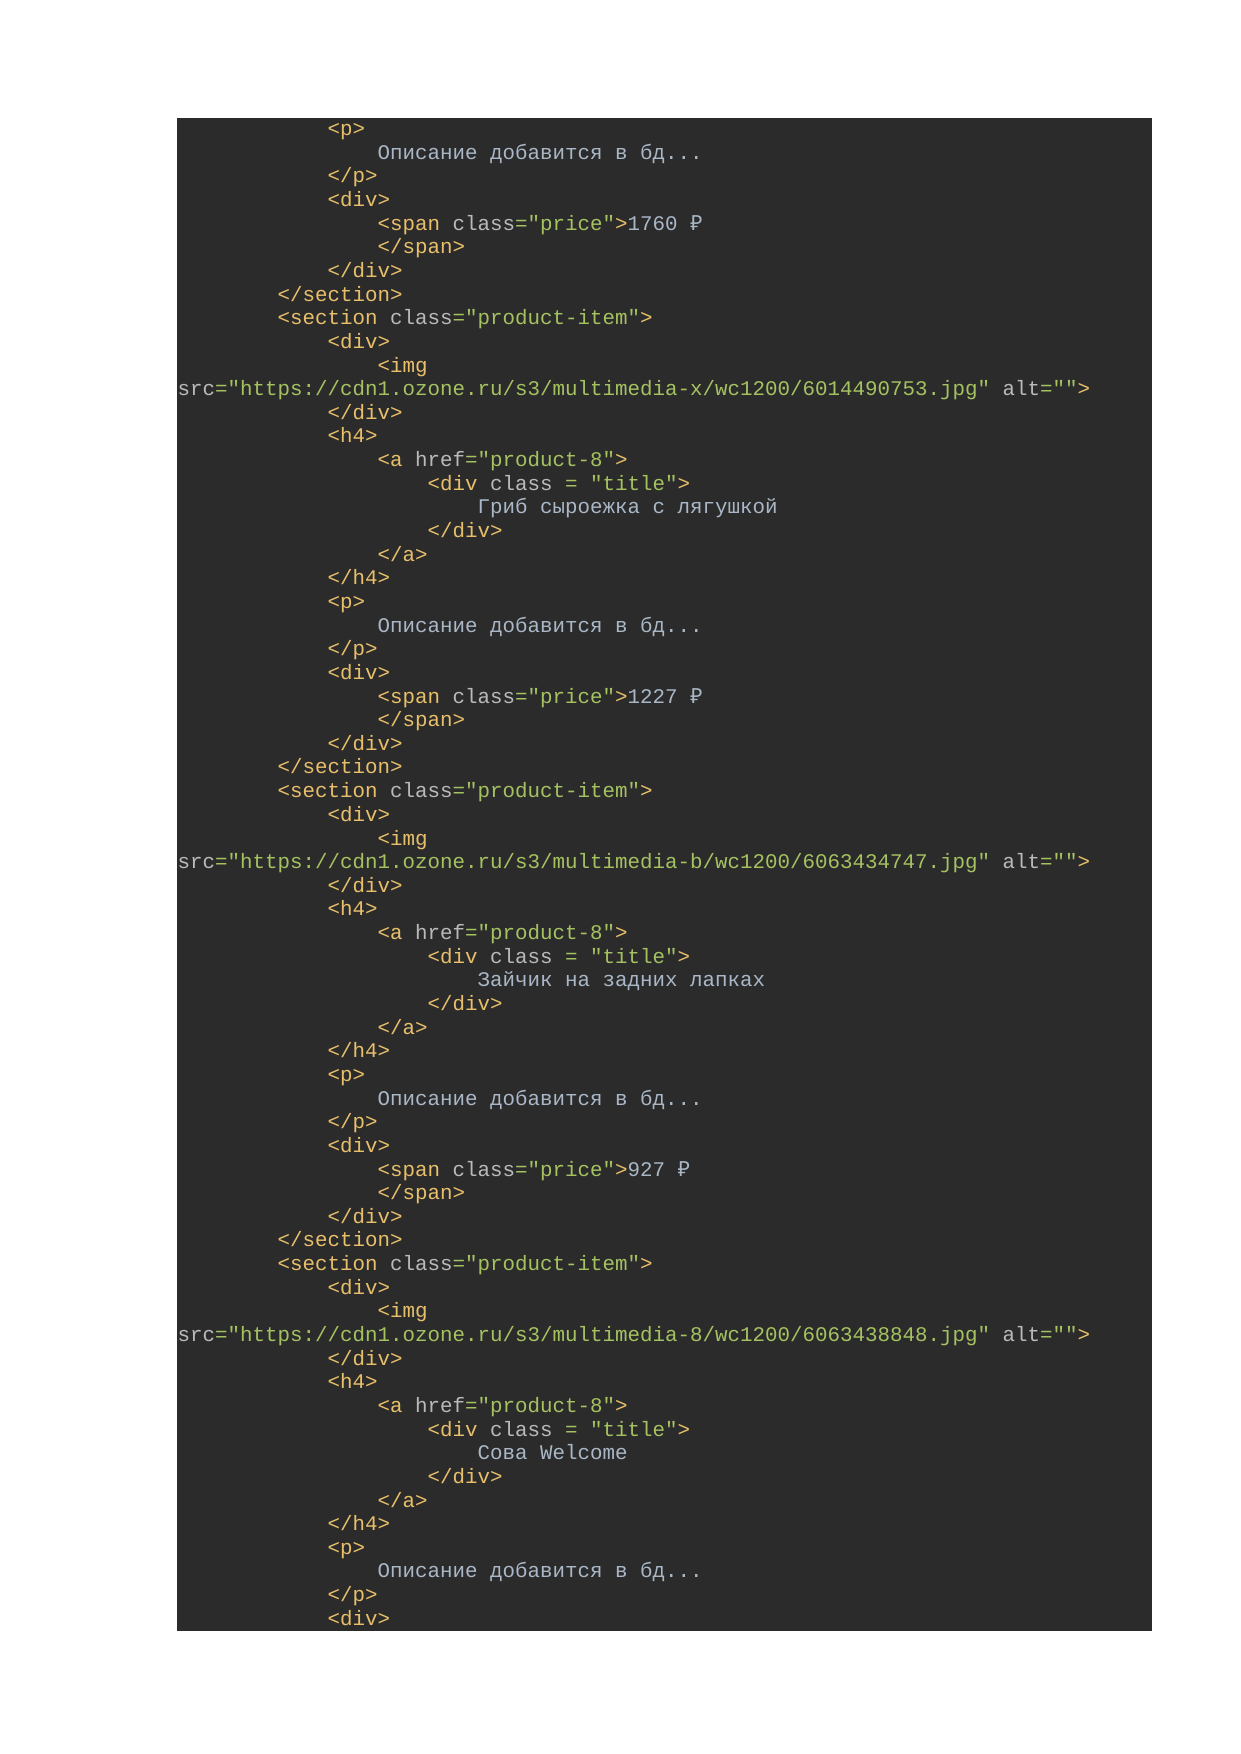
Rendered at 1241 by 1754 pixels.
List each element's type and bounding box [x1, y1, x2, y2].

text [177, 118, 1152, 1631]
